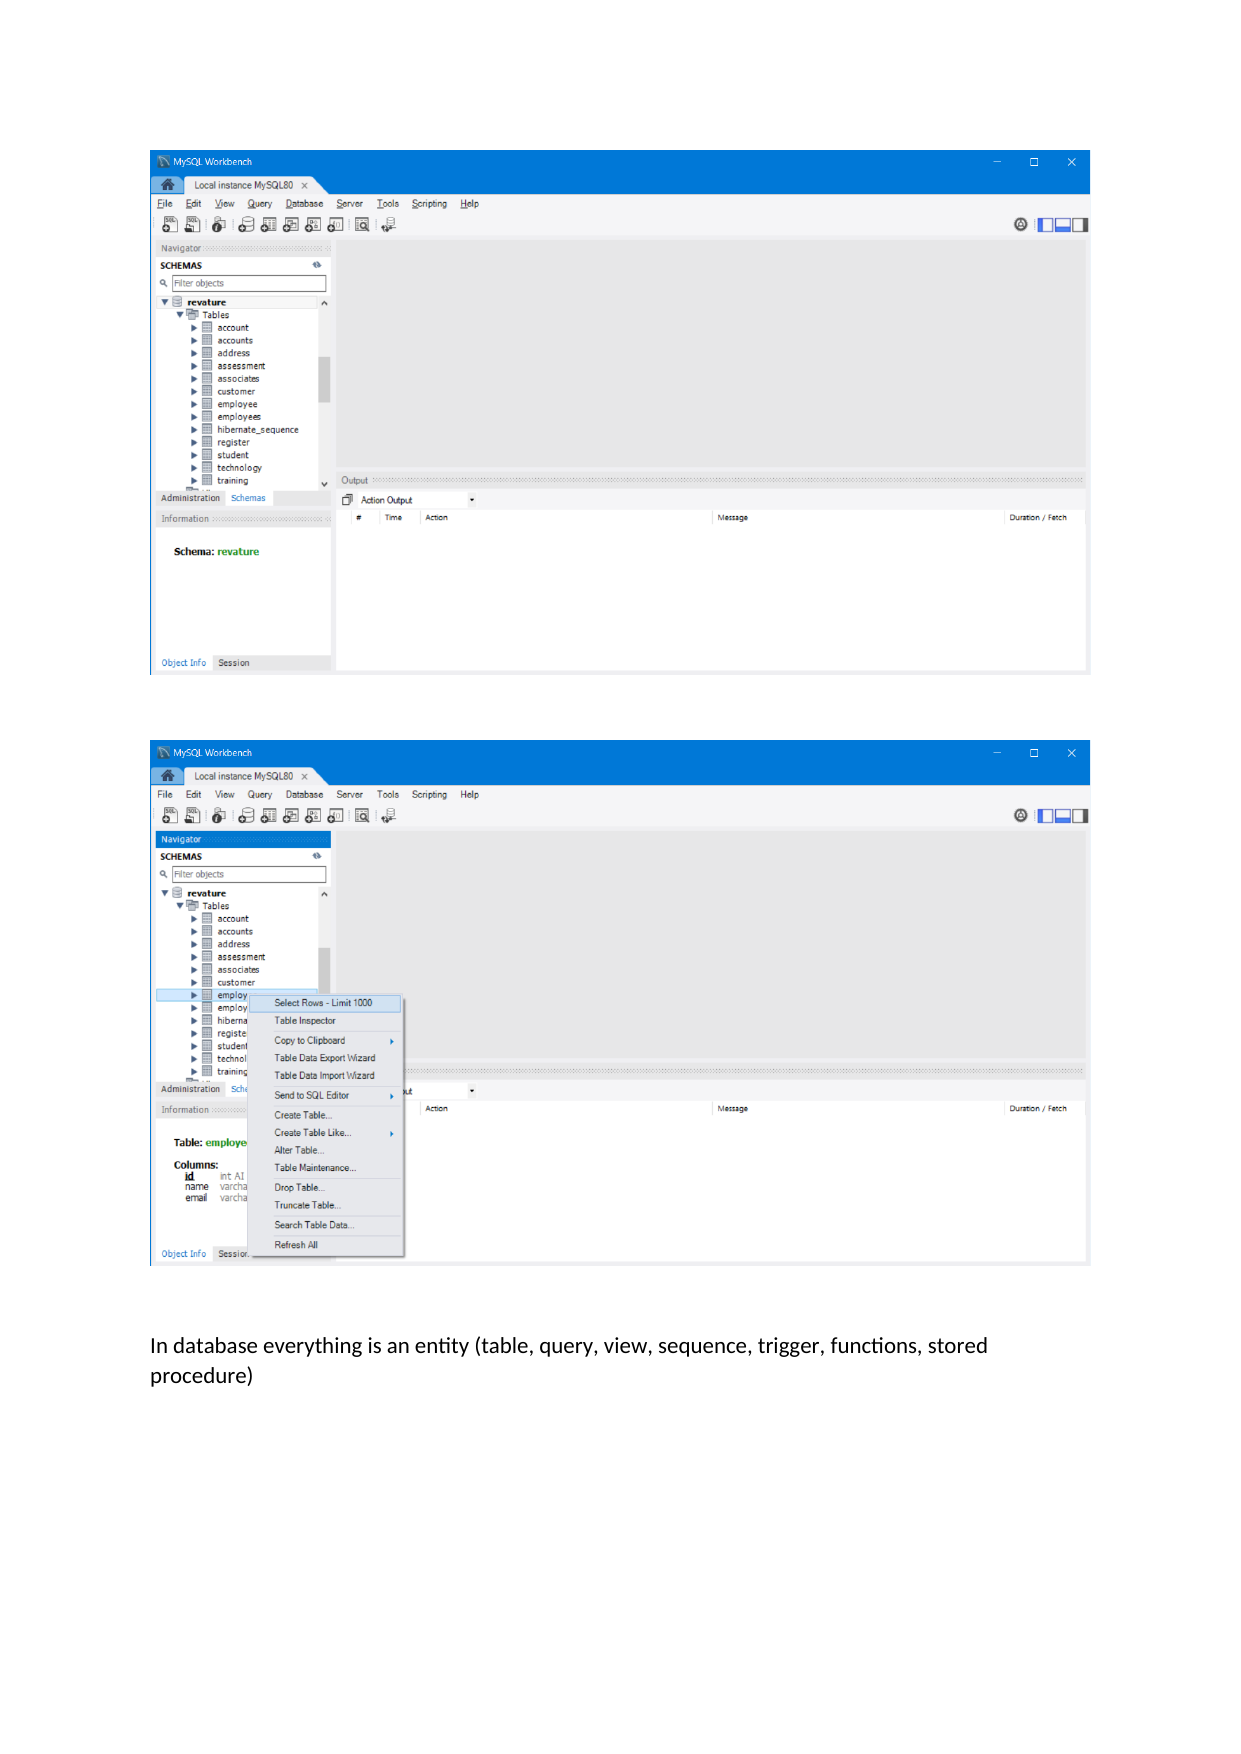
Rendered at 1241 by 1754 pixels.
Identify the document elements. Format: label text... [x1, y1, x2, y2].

picture [150, 150, 1091, 675]
picture [150, 740, 1091, 1266]
text In database everything is an entity (table, query, view, sequence, trigger, functions, stored procedure) [150, 1331, 1090, 1389]
